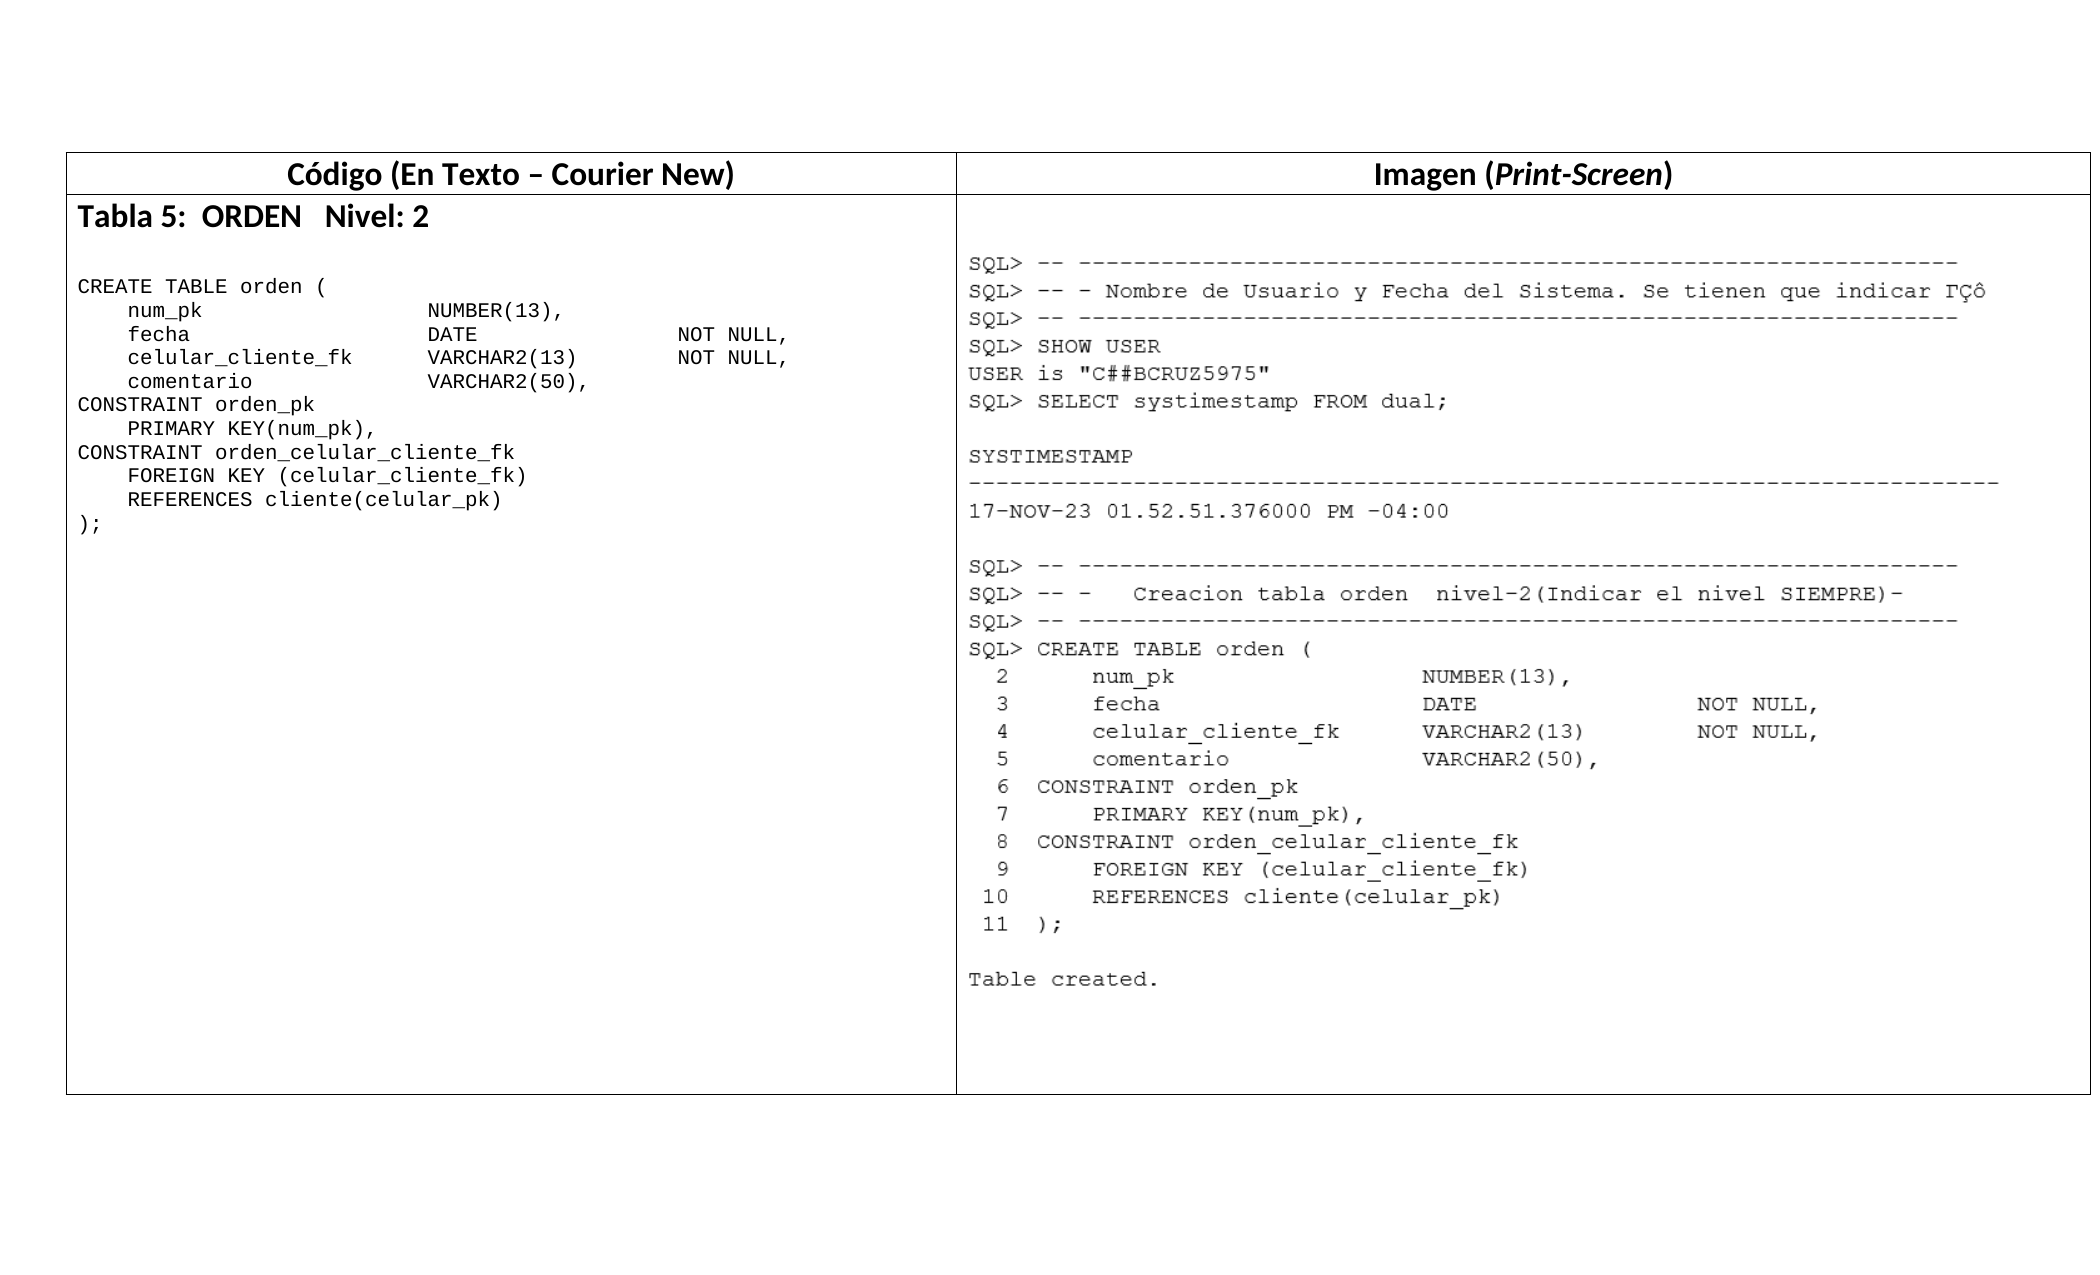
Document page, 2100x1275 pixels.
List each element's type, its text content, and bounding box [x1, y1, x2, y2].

table_header Imagen (Print-Screen) [957, 153, 2090, 194]
table_cell Tabla 5: ORDEN Nivel: 2 CREATE TABLE orden ( num_pk NUMBER(13), fecha DATE NOT NULL, celular_cliente_fk VARCHAR2(13) NOT NULL, comentario VARCHAR2(50), CONSTRAINT orden_pk PRIMARY KEY(num_pk), CONSTRAINT orden_celular_cliente_fk FOREIGN KEY (celular_cliente_fk) REFERENCES cliente(celular_pk) ); [67, 195, 956, 1094]
picture [967, 235, 2004, 1007]
table_cell [957, 195, 2090, 1094]
table_header Código (En Texto – Courier New) [67, 153, 956, 194]
